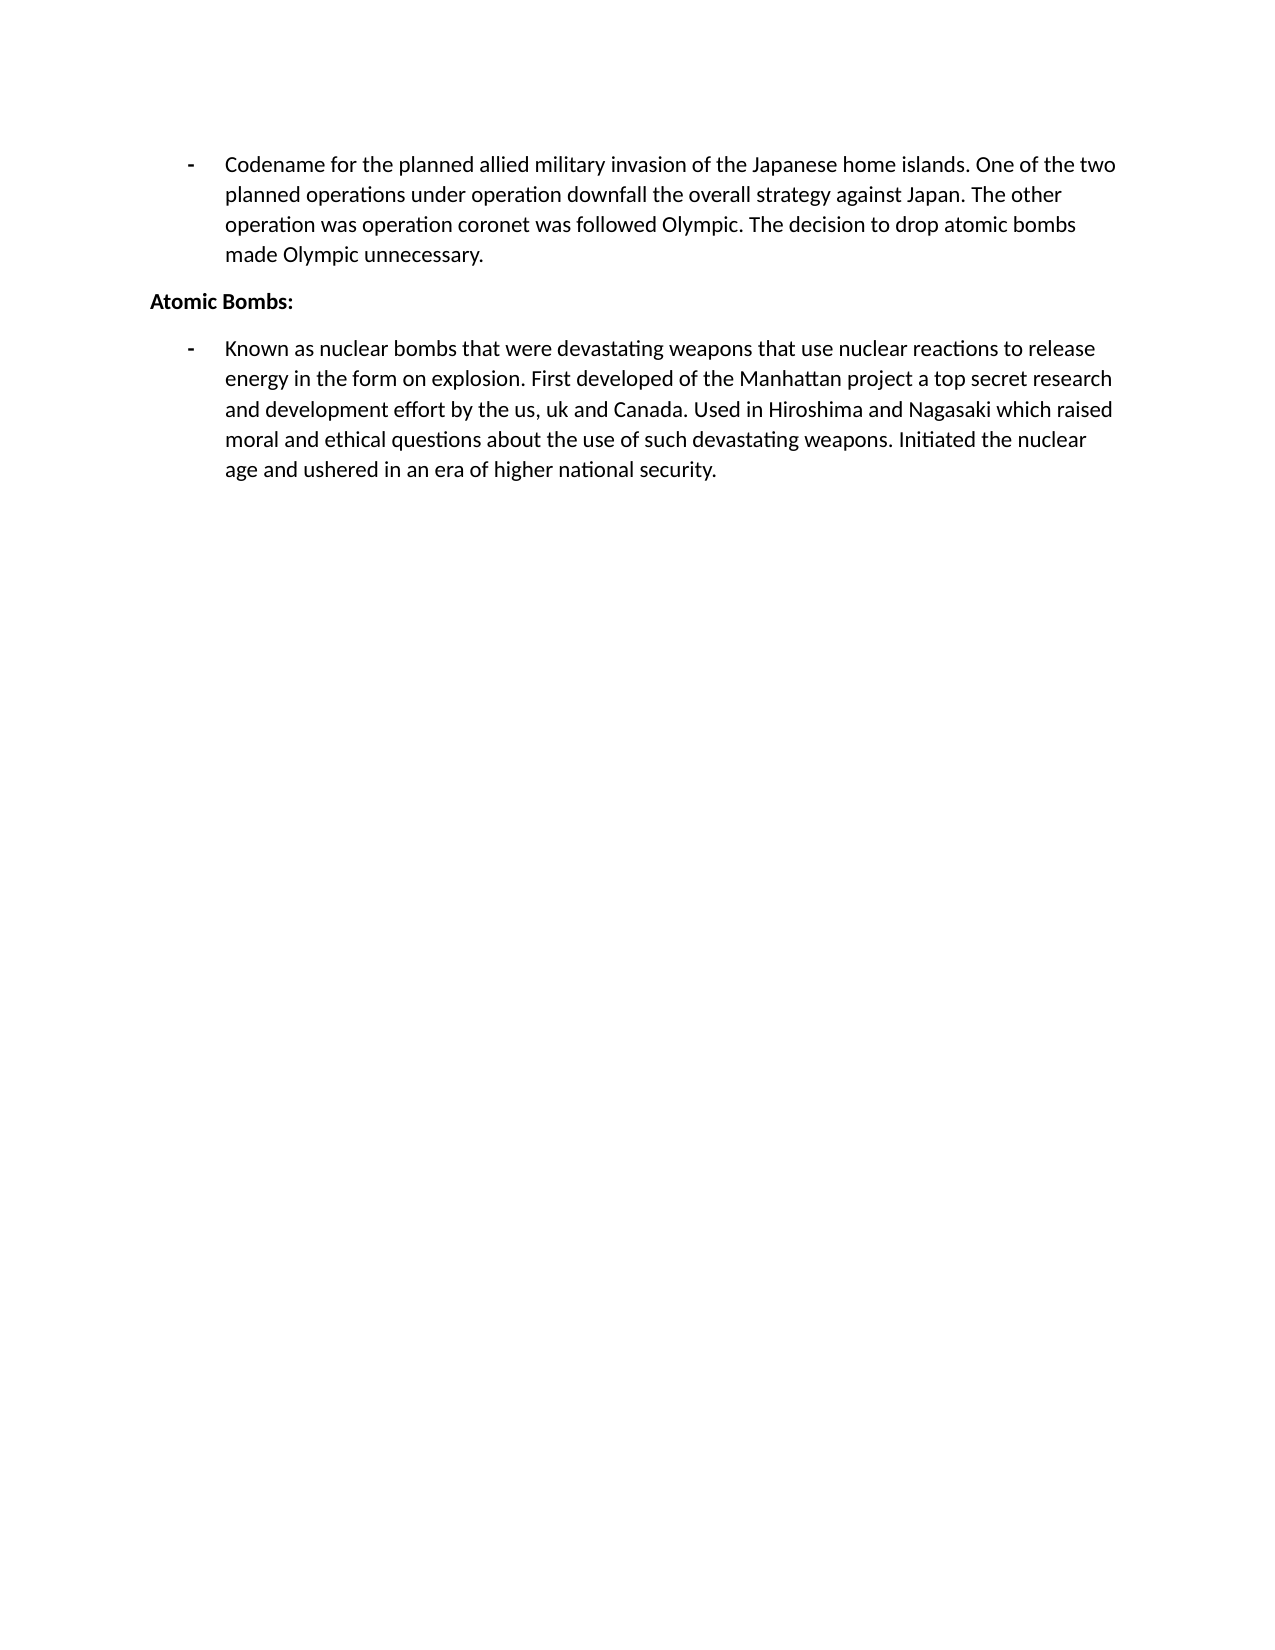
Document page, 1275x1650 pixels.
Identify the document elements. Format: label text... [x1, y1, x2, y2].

list Known as nuclear bombs that were devastating weapons that use nuclear reactions to release energy in the form on explosion. First developed of the Manhattan project a top secret research and development effort by the us, uk and Canada. Used in Hiroshima and Nagasaki which raised moral and ethical questions about the use of such devastating weapons. Initiated the nuclear age and ushered in an era of higher national security. [187, 334, 1125, 483]
list Codename for the planned allied military invasion of the Japanese home islands. One of the two planned operations under operation downfall the overall strategy against Japan. The other operation was operation coronet was followed Olympic. The decision to drop atomic bombs made Olympic unnecessary. [187, 150, 1125, 269]
text Atomic Bombs: [150, 287, 1125, 316]
